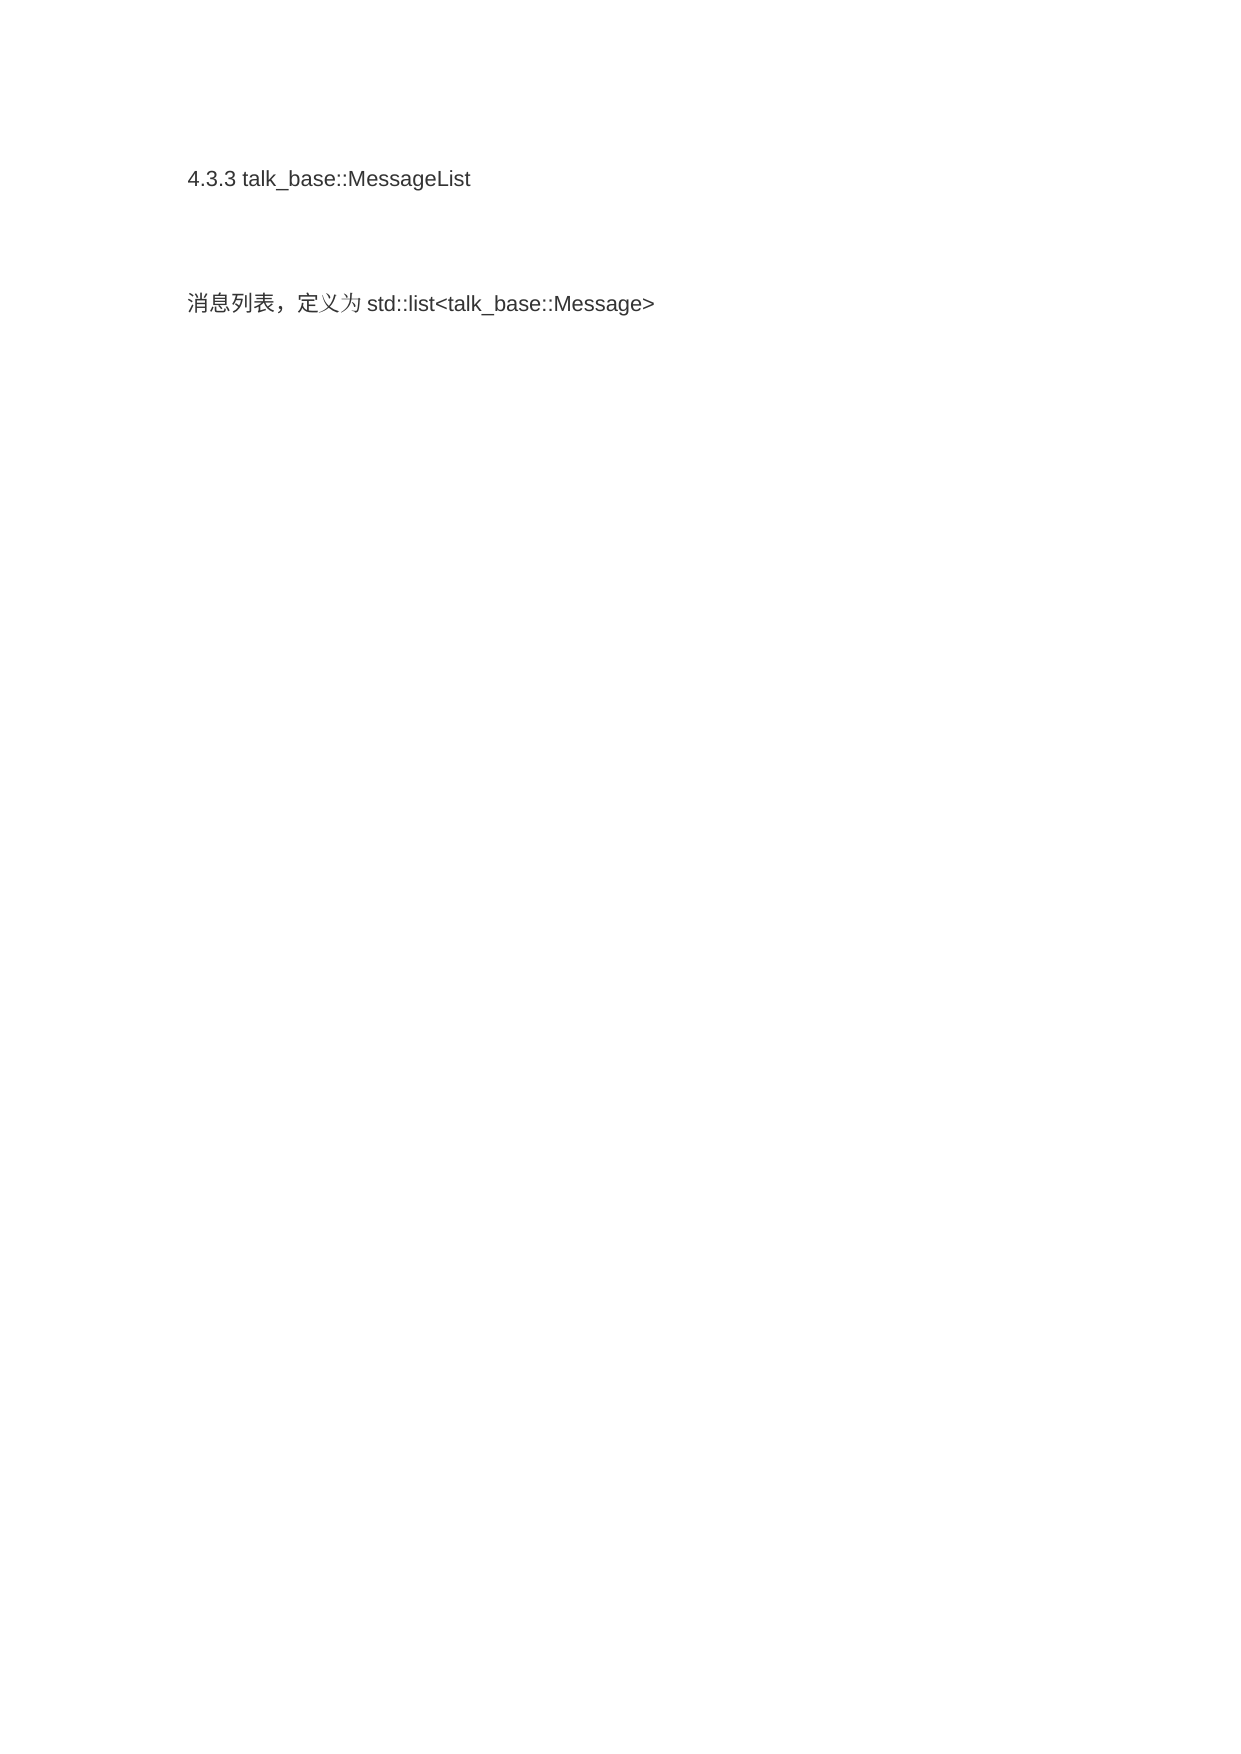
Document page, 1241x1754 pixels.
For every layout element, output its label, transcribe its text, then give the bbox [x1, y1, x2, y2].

text 消息列表，定义为std::list<talk_base::Message> [187, 285, 1053, 318]
text 4.3.3 talk_base::MessageList [187, 162, 1053, 194]
